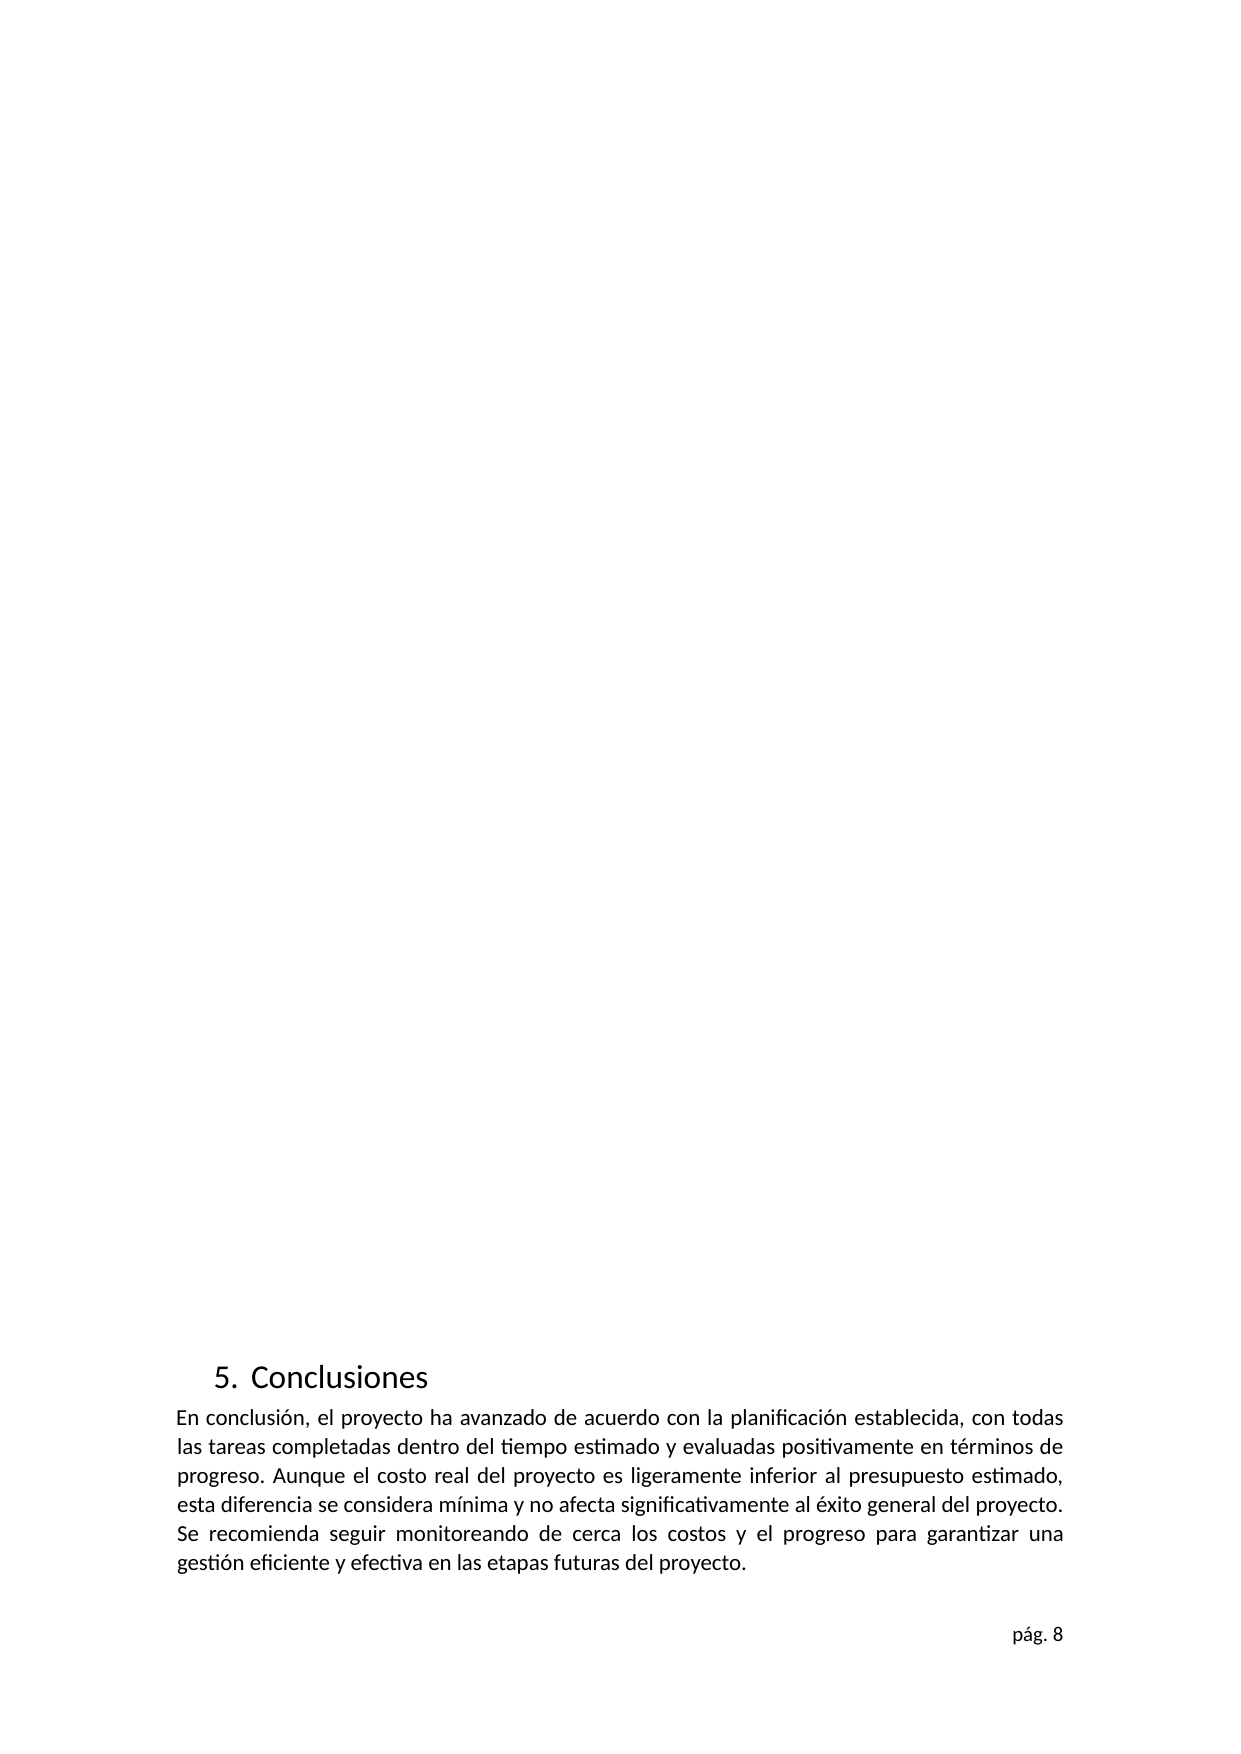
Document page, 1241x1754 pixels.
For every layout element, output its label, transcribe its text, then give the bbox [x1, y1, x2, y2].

text En conclusión, el proyecto ha avanzado de acuerdo con la planificación establecida, con todas las tareas completadas dentro del tiempo estimado y evaluadas positivamente en términos de progreso. Aunque el costo real del proyecto es ligeramente inferior al presupuesto estimado, esta diferencia se considera mínima y no afecta significativamente al éxito general del proyecto. Se recomienda seguir monitoreando de cerca los costos y el progreso para garantizar una gestión eficiente y efectiva en las etapas futuras del proyecto. [176, 1403, 1065, 1576]
subtitle Conclusiones [213, 1356, 1068, 1397]
